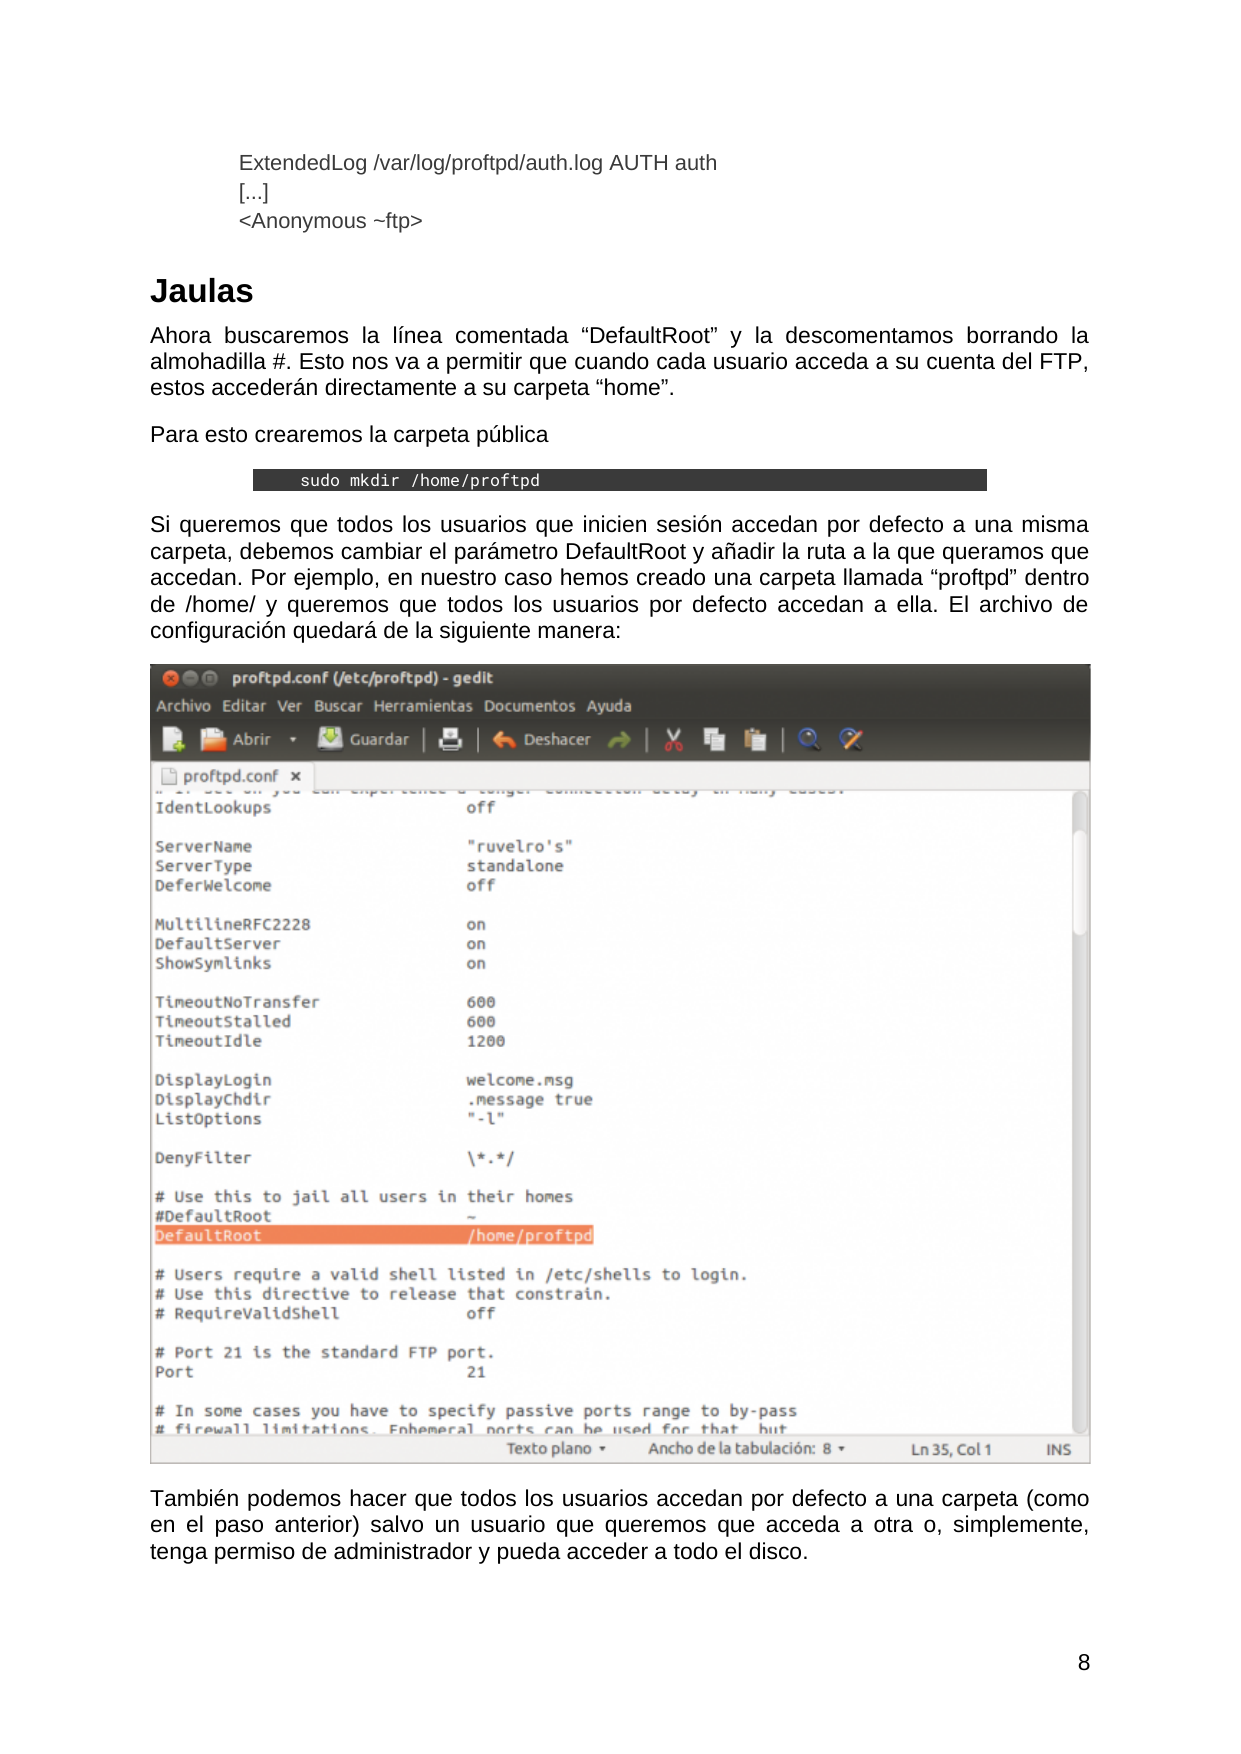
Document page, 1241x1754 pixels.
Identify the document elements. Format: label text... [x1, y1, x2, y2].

text ExtendedLog /var/log/proftpd/auth.log AUTH auth [238, 150, 1090, 175]
text Para esto crearemos la carpeta pública [150, 421, 1090, 448]
subtitle Jaulas [150, 271, 1090, 309]
picture [150, 664, 1091, 1464]
text También podemos hacer que todos los usuarios accedan por defecto a una carpeta (como en el paso anterior) salvo un usuario que queremos que acceda a otra o, simplemente, tenga permiso de administrador y pueda acceder a todo el disco. [150, 1485, 1090, 1564]
text [...] [238, 179, 1090, 204]
text Si queremos que todos los usuarios que inicien sesión accedan por defecto a una misma carpeta, debemos cambiar el parámetro DefaultRoot y añadir la ruta a la que queramos que accedan. Por ejemplo, en nuestro caso hemos creado una carpeta llamada “proftpd” dentro de /home/ y queremos que todos los usuarios por defecto accedan a ella. El archivo de configuración quedará de la siguiente manera: [150, 511, 1090, 643]
text sudo mkdir /home/proftpd [253, 469, 987, 491]
text Ahora buscaremos la línea comentada “DefaultRoot” y la descomentamos borrando la almohadilla #. Esto nos va a permitir que cuando cada usuario acceda a su cuenta del FTP, estos accederán directamente a su carpeta “home”. [150, 322, 1090, 401]
text <Anonymous ~ftp> [238, 208, 1090, 233]
